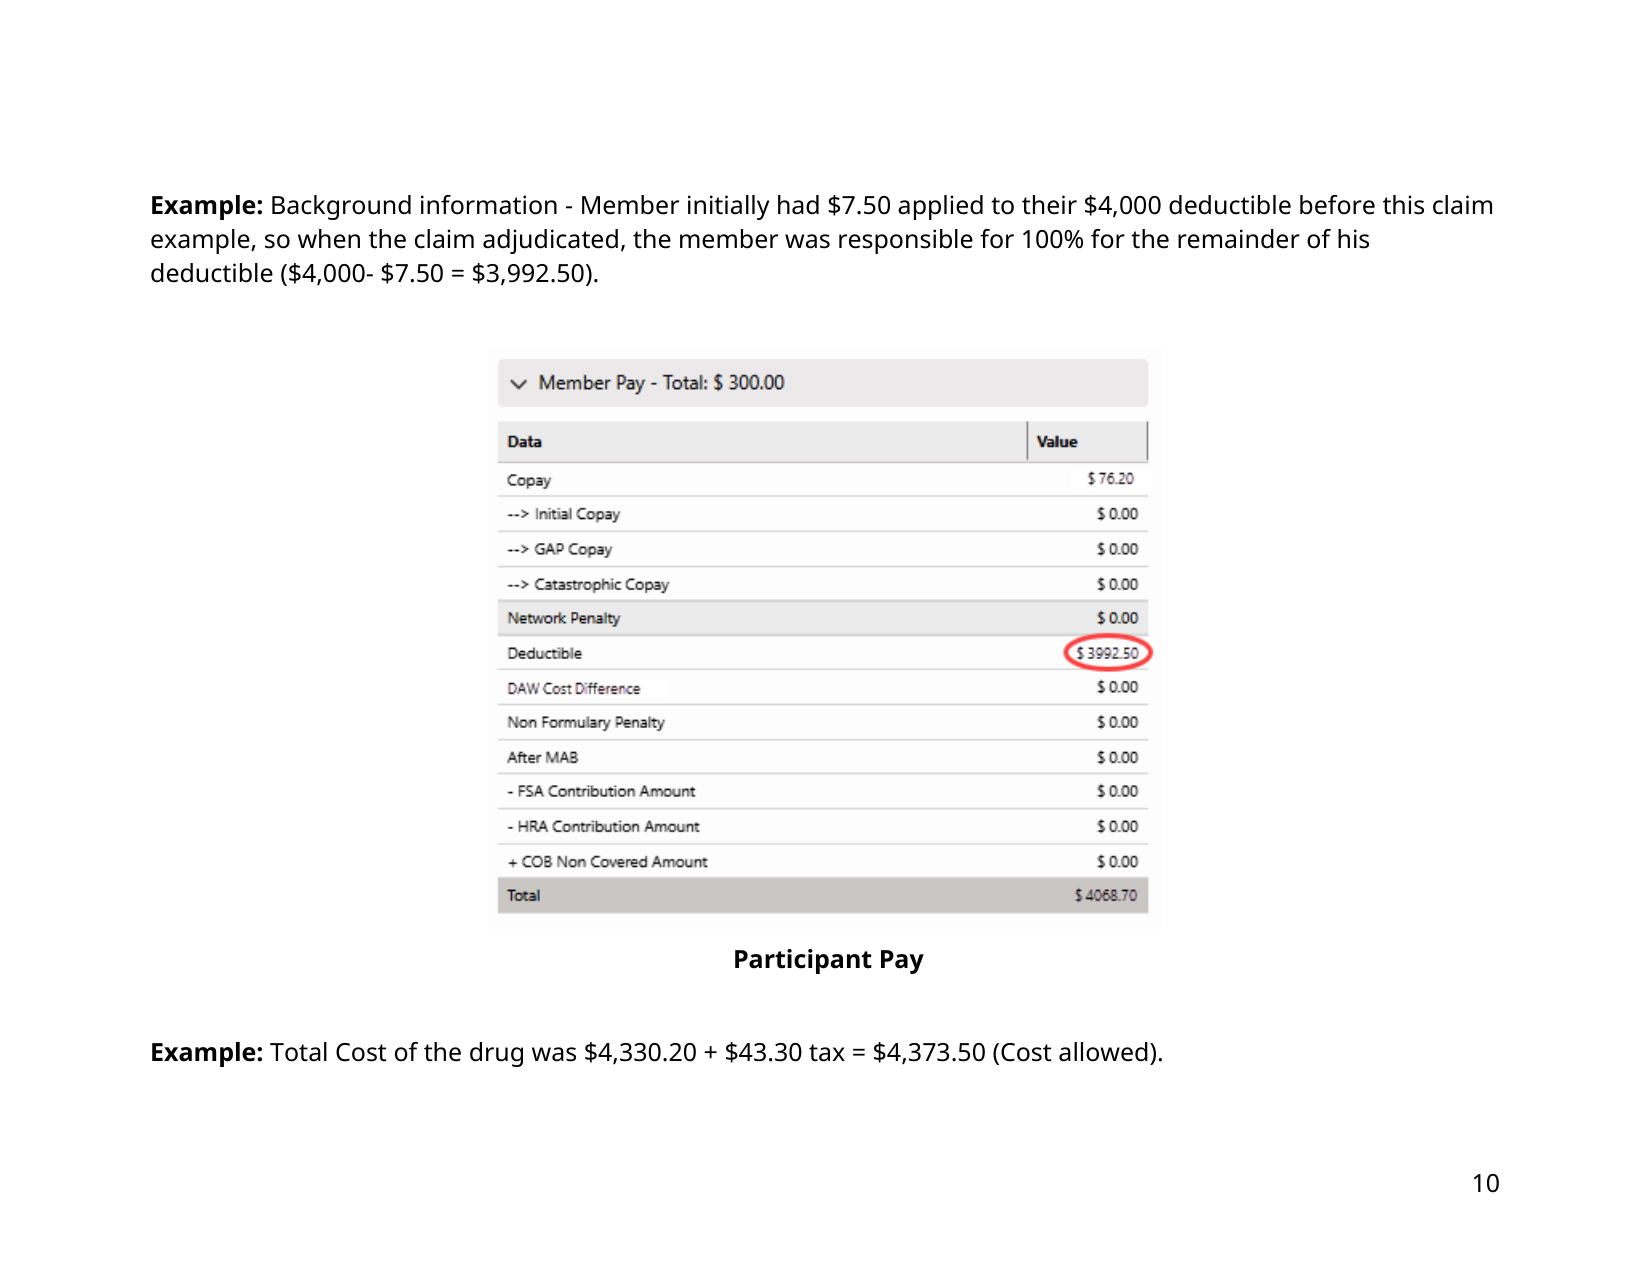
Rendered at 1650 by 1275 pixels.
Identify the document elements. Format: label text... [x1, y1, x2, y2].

text Participant Pay [150, 942, 1500, 976]
text Example: Total Cost of the drug was $4,330.20 + $43.30 tax = $4,373.50 (Cost allowed). [150, 1035, 1500, 1069]
picture [487, 348, 1163, 930]
text Example: Background information - Member initially had $7.50 applied to their $4,000 deductible before this claim example, so when the claim adjudicated, the member was responsible for 100% for the remainder of his deductible ($4,000- $7.50 = $3,992.50). [150, 187, 1500, 290]
